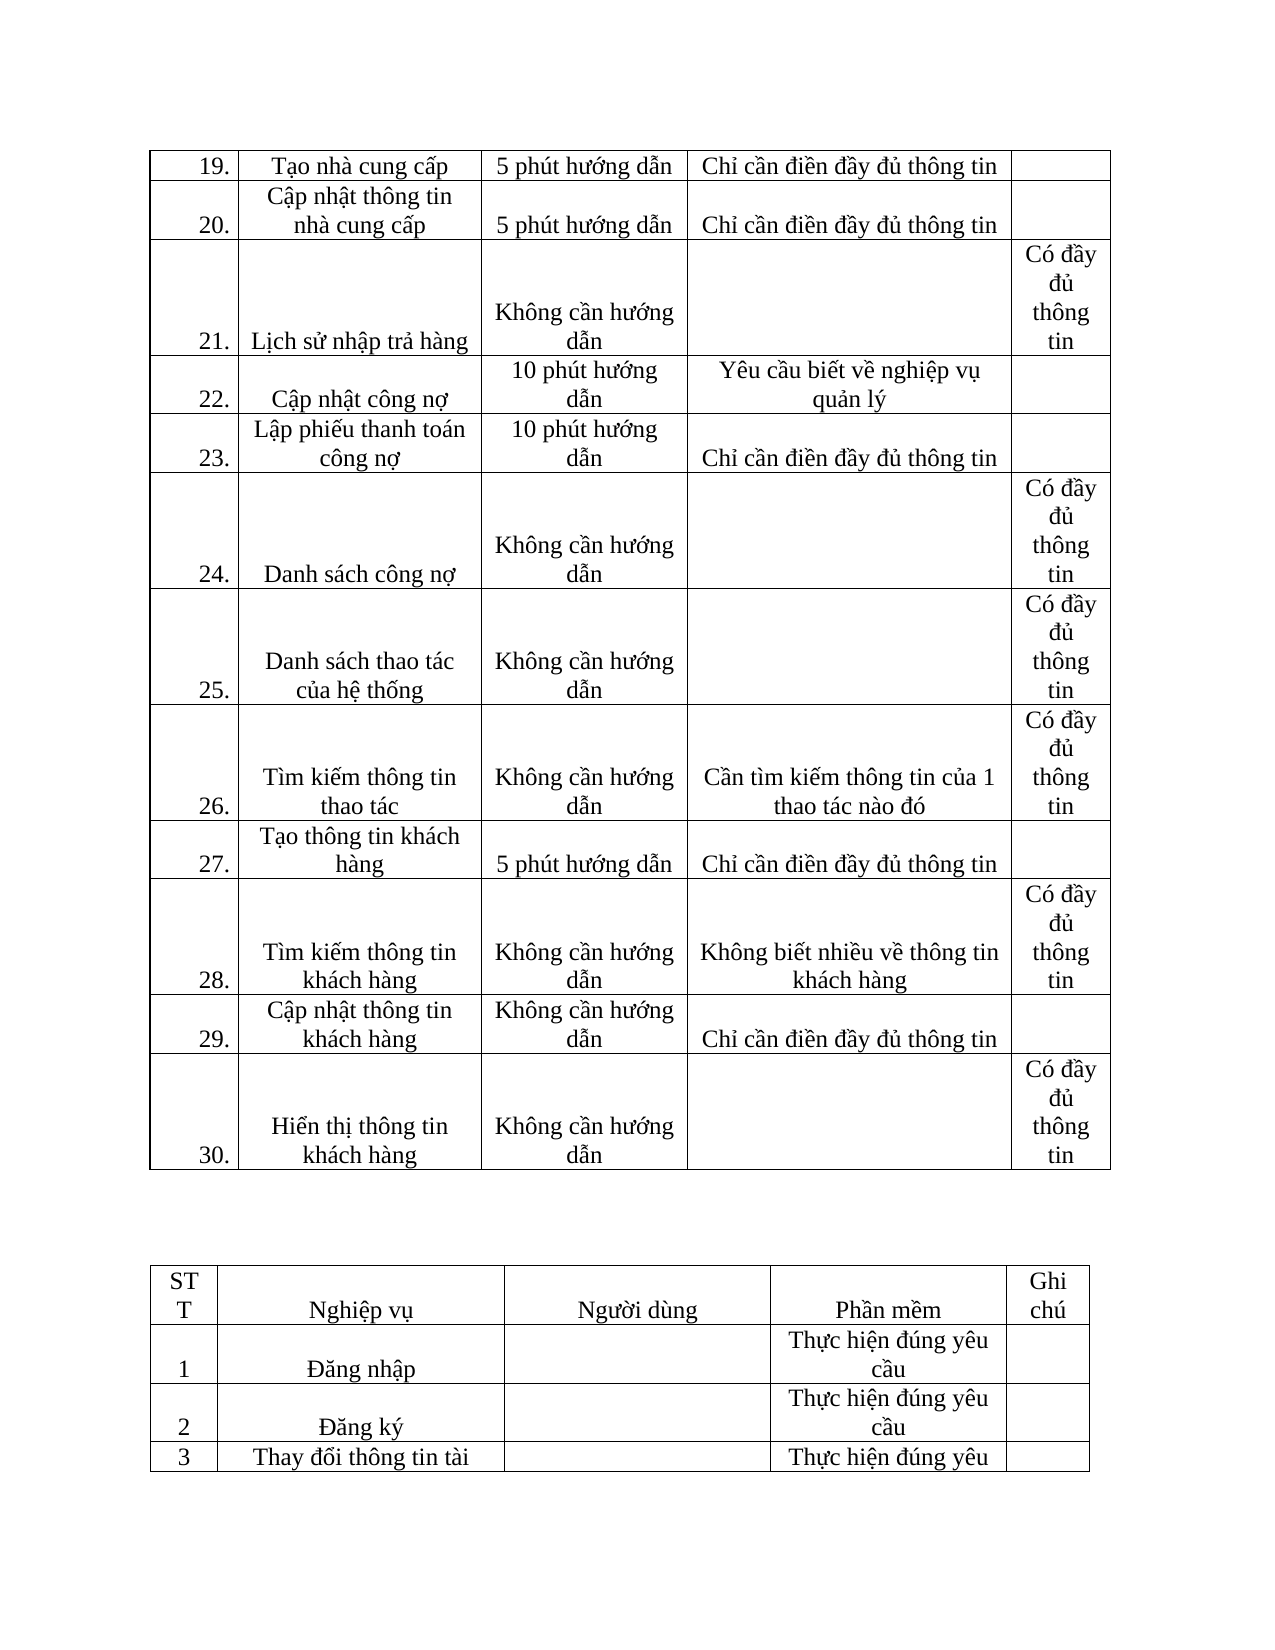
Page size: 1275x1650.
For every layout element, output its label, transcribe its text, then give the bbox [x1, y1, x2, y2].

table_cell Có đầy đủ thông tin [1012, 473, 1110, 588]
table_cell Thực hiện đúng yêu cầu [771, 1442, 1006, 1471]
table_cell Hiển thị thông tin khách hàng [239, 1054, 481, 1169]
table_cell [151, 240, 238, 354]
table_cell Không cần hướng dẫn [482, 240, 687, 354]
table_cell 2 [151, 1384, 217, 1441]
table_cell Danh sách công nợ [239, 473, 481, 588]
table_cell [1012, 151, 1110, 180]
table_cell Không cần hướng dẫn [482, 473, 687, 588]
table_cell [1012, 995, 1110, 1053]
table_cell [1012, 821, 1110, 878]
table_cell [688, 473, 1011, 588]
table_cell 1 [151, 1325, 217, 1382]
table_cell [505, 1325, 770, 1382]
table_cell Tìm kiếm thông tin thao tác [239, 705, 481, 820]
table_cell Không cần hướng dẫn [482, 995, 687, 1053]
table_header Phần mềm [771, 1266, 1006, 1324]
table_cell [151, 356, 238, 413]
table_cell Có đầy đủ thông tin [1012, 705, 1110, 820]
table_header Ghi chú [1007, 1266, 1089, 1324]
table_cell Không biết nhiều về thông tin khách hàng [688, 879, 1011, 994]
table_cell [151, 473, 238, 588]
table_cell 5 phút hướng dẫn [482, 151, 687, 180]
table_cell Không cần hướng dẫn [482, 1054, 687, 1169]
table_cell Lập phiếu thanh toán công nợ [239, 414, 481, 472]
table_cell [1007, 1325, 1089, 1382]
table_cell [151, 414, 238, 472]
table_header Người dùng [505, 1266, 770, 1324]
table_cell [151, 705, 238, 820]
table_cell Không cần hướng dẫn [482, 589, 687, 704]
table_cell Đăng ký [218, 1384, 504, 1441]
table_cell Tìm kiếm thông tin khách hàng [239, 879, 481, 994]
table_cell [505, 1384, 770, 1441]
table_cell 3 [151, 1442, 217, 1471]
table_cell [1012, 414, 1110, 472]
table_cell 5 phút hướng dẫn [482, 181, 687, 238]
table_cell Thực hiện đúng yêu cầu [771, 1325, 1006, 1382]
table_cell [151, 995, 238, 1053]
table_cell Đăng nhập [218, 1325, 504, 1382]
table_cell Cần tìm kiếm thông tin của 1 thao tác nào đó [688, 705, 1011, 820]
table_cell Cập nhật thông tin nhà cung cấp [239, 181, 481, 238]
table_cell Có đầy đủ thông tin [1012, 240, 1110, 354]
table_cell Có đầy đủ thông tin [1012, 589, 1110, 704]
table_cell Chỉ cần điền đầy đủ thông tin [688, 414, 1011, 472]
table_cell Chỉ cần điền đầy đủ thông tin [688, 181, 1011, 238]
table_cell 10 phút hướng dẫn [482, 356, 687, 413]
table_cell [688, 240, 1011, 354]
table_cell 10 phút hướng dẫn [482, 414, 687, 472]
table_cell Chỉ cần điền đầy đủ thông tin [688, 821, 1011, 878]
table_cell Danh sách thao tác của hệ thống [239, 589, 481, 704]
table_cell Có đầy đủ thông tin [1012, 1054, 1110, 1169]
table_cell Lịch sử nhập trả hàng [239, 240, 481, 354]
table_cell [1012, 356, 1110, 413]
table_header Nghiệp vụ [218, 1266, 504, 1324]
table_cell Thay đổi thông tin tài khoản [218, 1442, 504, 1471]
table_cell [151, 151, 238, 180]
table_cell Chỉ cần điền đầy đủ thông tin [688, 995, 1011, 1053]
table_cell [505, 1442, 770, 1471]
table_cell [1007, 1442, 1089, 1471]
table_cell Cập nhật thông tin khách hàng [239, 995, 481, 1053]
table_cell Chỉ cần điền đầy đủ thông tin [688, 151, 1011, 180]
table_cell Không cần hướng dẫn [482, 879, 687, 994]
table_cell Tạo nhà cung cấp [239, 151, 481, 180]
table_cell [151, 879, 238, 994]
table_cell Không cần hướng dẫn [482, 705, 687, 820]
table_cell [151, 589, 238, 704]
table_cell Cập nhật công nợ [239, 356, 481, 413]
table_cell Có đầy đủ thông tin [1012, 879, 1110, 994]
table_cell [151, 181, 238, 238]
table_cell [151, 821, 238, 878]
table_cell [688, 1054, 1011, 1169]
table_cell 5 phút hướng dẫn [482, 821, 687, 878]
table_cell [151, 1054, 238, 1169]
table_cell [1007, 1384, 1089, 1441]
table_header STT [151, 1266, 217, 1324]
table_cell [1012, 181, 1110, 238]
table_cell Yêu cầu biết về nghiệp vụ quản lý [688, 356, 1011, 413]
table_cell Tạo thông tin khách hàng [239, 821, 481, 878]
table_cell Thực hiện đúng yêu cầu [771, 1384, 1006, 1441]
table_cell [688, 589, 1011, 704]
